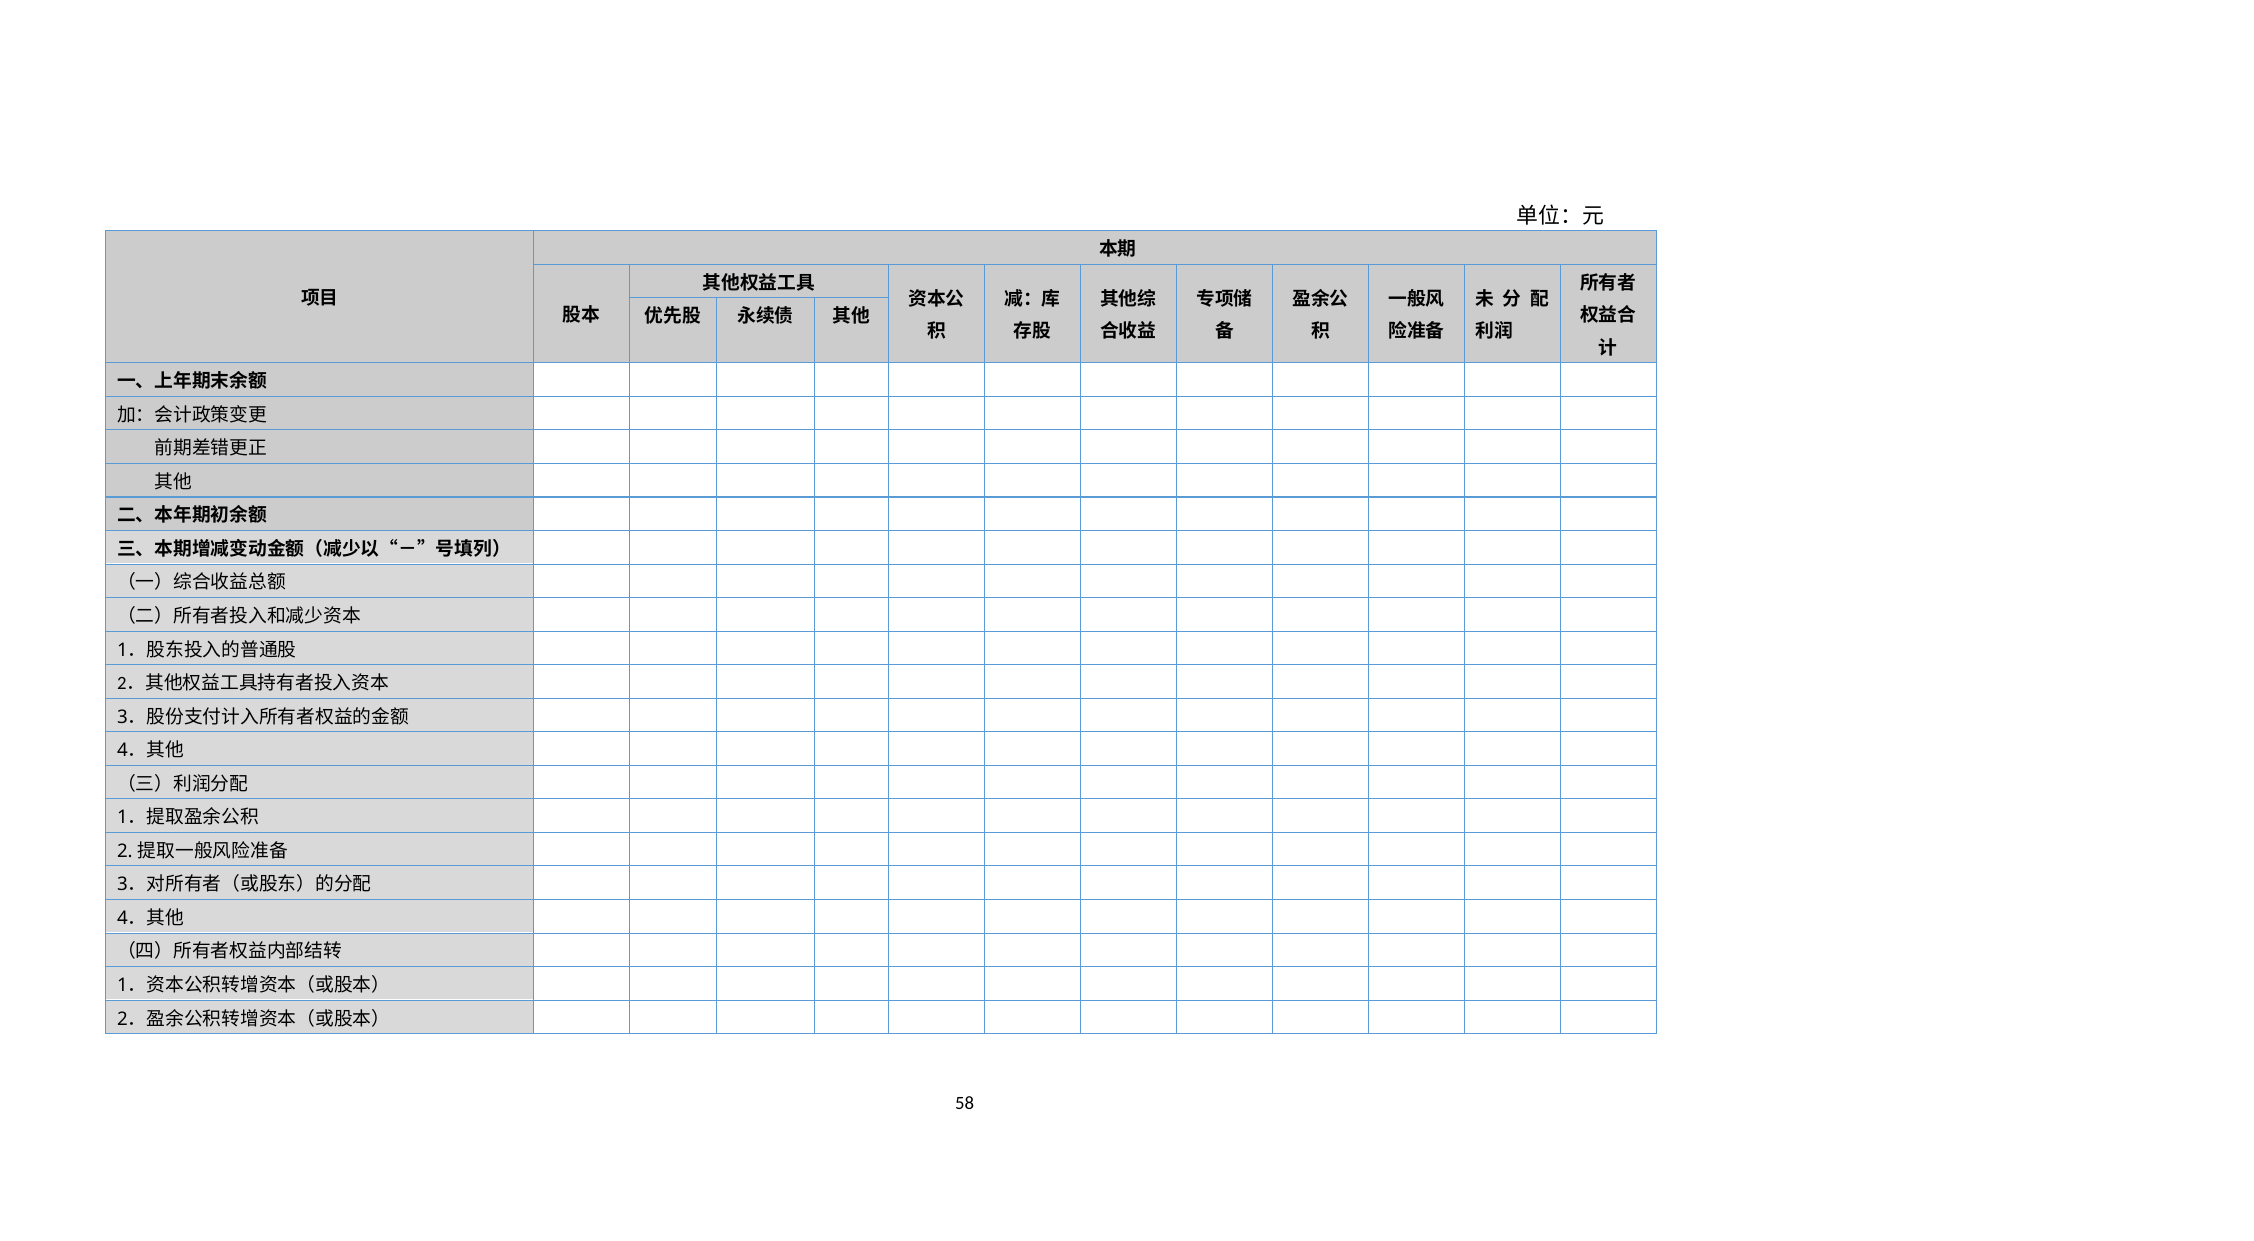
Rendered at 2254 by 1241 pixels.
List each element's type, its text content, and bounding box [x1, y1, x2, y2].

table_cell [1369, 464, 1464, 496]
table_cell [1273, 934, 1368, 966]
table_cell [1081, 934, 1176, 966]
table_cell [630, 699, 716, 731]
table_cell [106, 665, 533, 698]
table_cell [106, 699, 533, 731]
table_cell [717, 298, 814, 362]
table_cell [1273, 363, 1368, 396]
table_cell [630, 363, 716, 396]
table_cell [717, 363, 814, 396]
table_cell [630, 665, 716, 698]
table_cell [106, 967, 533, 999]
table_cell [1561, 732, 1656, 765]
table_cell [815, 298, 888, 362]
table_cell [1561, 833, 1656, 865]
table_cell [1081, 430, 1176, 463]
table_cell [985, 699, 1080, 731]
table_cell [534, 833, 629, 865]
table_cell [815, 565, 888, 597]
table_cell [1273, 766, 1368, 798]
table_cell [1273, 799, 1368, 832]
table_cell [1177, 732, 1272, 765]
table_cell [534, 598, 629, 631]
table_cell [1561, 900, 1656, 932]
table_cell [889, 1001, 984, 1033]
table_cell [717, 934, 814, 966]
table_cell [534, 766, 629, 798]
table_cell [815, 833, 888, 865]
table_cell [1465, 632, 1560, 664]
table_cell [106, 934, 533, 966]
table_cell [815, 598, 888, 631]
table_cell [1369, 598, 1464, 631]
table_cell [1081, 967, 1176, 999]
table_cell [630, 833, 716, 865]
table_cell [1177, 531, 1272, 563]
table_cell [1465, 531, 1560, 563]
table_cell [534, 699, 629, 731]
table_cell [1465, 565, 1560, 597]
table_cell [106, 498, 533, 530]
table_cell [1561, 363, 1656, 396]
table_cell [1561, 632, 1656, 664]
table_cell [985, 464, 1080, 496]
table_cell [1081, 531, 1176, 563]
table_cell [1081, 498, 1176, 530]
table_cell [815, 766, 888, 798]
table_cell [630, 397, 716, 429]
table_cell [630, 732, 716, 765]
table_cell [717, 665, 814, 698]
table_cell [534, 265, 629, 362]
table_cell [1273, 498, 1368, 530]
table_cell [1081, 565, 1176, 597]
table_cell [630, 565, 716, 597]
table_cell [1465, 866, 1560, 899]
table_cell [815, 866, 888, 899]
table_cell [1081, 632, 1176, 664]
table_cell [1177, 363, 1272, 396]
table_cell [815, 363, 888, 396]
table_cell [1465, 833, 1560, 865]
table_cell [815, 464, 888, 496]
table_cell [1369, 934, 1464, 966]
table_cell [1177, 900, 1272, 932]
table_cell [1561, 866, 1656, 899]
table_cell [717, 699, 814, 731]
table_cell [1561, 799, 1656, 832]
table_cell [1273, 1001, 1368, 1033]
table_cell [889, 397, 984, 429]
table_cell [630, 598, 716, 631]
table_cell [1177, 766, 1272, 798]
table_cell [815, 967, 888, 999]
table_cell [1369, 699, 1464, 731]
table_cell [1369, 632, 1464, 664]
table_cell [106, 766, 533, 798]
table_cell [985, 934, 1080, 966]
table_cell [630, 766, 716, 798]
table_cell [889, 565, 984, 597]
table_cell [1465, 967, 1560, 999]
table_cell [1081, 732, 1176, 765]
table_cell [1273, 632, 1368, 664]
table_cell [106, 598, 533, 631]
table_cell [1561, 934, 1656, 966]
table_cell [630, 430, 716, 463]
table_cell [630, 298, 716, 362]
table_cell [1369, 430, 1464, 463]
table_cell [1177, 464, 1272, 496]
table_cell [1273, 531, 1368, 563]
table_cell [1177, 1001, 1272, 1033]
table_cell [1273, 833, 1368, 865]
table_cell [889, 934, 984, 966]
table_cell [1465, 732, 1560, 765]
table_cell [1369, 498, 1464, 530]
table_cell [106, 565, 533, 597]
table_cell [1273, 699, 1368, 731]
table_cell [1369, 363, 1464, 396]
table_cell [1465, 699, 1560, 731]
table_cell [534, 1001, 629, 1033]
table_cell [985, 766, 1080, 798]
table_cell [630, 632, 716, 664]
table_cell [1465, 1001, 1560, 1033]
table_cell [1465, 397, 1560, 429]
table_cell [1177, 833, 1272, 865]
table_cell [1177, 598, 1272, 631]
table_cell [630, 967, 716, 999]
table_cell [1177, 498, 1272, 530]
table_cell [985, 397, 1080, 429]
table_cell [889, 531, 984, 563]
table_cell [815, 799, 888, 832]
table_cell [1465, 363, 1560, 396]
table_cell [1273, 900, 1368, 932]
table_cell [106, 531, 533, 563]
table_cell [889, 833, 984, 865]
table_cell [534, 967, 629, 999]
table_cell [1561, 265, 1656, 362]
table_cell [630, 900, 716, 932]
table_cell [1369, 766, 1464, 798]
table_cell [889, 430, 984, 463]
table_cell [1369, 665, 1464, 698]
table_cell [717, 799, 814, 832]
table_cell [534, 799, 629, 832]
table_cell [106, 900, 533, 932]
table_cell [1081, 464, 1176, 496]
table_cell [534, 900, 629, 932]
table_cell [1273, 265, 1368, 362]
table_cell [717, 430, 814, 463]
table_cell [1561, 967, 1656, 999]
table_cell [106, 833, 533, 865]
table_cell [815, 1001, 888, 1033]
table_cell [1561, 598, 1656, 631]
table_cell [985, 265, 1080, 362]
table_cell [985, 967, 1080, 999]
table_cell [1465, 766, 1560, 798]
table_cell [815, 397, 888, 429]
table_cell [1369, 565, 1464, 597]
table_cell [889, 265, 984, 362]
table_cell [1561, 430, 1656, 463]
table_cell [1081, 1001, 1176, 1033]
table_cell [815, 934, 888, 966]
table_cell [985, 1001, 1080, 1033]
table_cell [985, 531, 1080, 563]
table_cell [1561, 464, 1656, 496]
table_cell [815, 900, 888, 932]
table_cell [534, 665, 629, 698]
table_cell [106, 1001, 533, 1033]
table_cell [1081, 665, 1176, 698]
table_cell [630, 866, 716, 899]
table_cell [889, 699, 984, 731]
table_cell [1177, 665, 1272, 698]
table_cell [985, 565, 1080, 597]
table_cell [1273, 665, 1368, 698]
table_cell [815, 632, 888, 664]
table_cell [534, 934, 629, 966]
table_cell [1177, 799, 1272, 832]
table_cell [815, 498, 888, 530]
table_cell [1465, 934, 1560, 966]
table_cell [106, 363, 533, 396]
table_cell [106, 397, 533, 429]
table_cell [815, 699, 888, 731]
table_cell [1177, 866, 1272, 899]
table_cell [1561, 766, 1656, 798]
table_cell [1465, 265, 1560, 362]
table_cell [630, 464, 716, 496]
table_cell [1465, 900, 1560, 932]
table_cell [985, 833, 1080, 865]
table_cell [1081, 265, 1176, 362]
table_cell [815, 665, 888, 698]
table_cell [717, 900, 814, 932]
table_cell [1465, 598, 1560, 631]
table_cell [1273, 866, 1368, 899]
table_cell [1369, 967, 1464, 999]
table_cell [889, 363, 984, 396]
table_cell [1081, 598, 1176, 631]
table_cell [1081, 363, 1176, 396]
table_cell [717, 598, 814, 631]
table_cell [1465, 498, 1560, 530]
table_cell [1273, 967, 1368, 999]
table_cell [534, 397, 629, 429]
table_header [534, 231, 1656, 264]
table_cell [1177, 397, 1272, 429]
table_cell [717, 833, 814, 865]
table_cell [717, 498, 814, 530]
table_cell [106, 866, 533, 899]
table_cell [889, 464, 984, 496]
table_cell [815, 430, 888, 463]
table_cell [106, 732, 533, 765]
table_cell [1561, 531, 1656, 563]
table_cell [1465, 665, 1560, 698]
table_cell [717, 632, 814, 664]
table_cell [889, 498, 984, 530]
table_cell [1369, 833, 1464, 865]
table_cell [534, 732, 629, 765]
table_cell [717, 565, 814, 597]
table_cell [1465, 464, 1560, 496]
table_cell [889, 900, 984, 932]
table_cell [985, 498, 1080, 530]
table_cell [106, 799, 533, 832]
text 单位：元 [150, 198, 1604, 230]
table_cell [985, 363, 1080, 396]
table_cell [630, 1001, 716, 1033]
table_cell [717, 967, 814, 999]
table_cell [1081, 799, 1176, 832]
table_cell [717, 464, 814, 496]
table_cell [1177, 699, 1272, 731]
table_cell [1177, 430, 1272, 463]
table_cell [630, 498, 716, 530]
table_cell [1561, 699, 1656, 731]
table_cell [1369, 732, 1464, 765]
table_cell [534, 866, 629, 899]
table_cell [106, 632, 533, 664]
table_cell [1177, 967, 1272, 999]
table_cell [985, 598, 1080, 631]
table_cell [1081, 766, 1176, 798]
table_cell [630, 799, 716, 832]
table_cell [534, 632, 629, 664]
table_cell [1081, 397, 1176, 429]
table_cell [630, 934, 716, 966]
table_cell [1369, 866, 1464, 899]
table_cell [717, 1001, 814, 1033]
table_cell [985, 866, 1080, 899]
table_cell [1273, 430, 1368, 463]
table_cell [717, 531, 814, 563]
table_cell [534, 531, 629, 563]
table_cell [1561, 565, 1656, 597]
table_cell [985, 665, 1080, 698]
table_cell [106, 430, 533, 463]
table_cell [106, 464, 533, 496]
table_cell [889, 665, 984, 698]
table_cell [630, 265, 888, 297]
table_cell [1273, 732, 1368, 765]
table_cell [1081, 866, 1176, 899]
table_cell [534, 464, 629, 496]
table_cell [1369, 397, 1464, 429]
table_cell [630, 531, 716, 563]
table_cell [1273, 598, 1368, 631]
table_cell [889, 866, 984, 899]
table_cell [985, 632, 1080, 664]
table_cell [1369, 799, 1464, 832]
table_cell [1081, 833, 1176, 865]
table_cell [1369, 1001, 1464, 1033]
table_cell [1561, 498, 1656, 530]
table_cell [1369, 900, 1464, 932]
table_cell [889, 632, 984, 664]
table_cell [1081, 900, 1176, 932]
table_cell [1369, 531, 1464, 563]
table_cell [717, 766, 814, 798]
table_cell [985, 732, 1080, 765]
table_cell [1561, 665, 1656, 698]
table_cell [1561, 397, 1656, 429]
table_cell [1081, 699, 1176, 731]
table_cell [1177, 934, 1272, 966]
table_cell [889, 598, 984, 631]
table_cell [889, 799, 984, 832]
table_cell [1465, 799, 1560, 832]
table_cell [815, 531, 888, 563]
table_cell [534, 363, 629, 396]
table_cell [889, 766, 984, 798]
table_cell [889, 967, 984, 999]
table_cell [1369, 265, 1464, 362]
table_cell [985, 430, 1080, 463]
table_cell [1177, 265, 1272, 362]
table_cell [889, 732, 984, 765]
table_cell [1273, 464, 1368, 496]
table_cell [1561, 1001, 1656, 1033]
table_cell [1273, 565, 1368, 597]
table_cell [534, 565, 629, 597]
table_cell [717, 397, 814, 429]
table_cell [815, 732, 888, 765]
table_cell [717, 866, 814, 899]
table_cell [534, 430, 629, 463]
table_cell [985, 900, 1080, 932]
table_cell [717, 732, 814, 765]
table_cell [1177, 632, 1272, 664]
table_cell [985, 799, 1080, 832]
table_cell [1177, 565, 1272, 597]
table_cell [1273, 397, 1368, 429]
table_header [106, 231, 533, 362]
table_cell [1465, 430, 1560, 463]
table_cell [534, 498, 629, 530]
